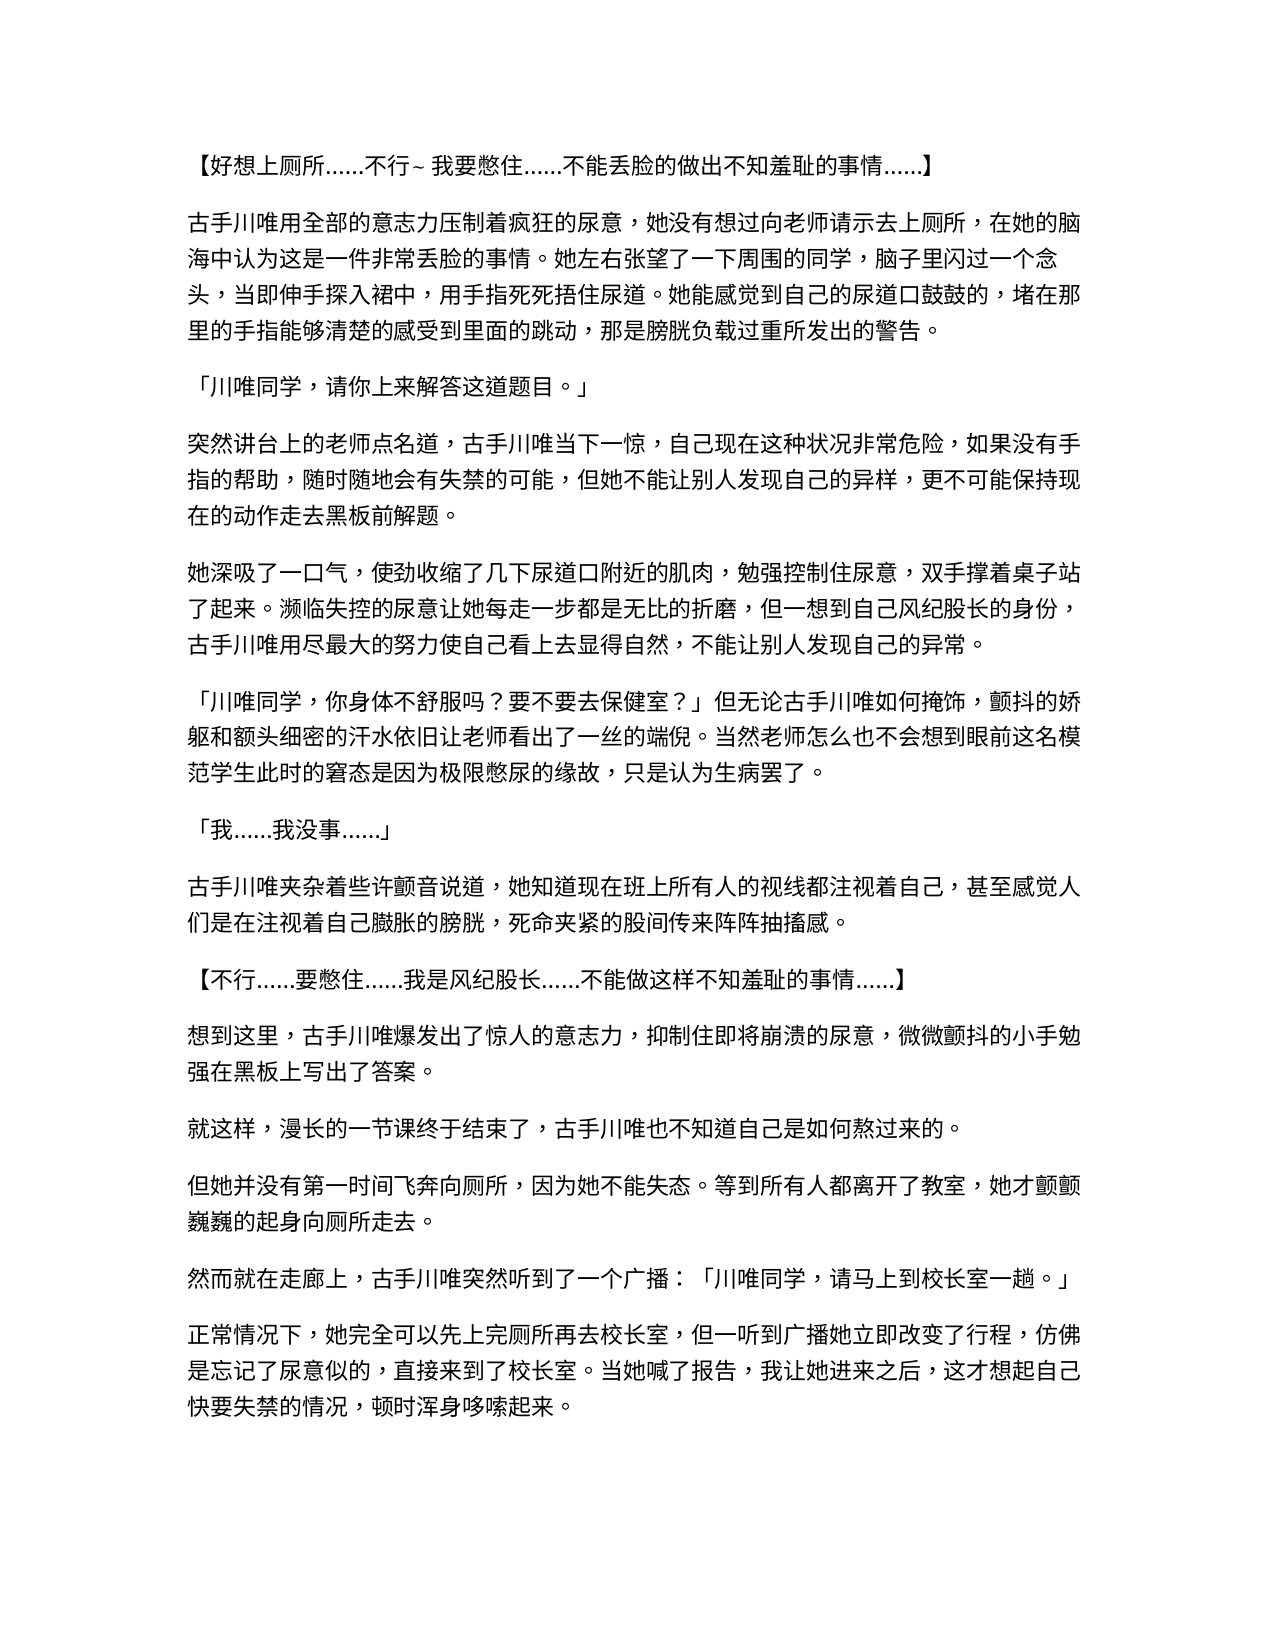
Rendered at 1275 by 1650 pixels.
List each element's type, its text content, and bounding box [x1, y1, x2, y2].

text 然而就在走廊上，古手川唯突然听到了一个广播：「川唯同学，请马上到校长室一趟。」 [187, 1262, 1087, 1294]
text 【好想上厕所……不行~ 我要憋住……不能丢脸的做出不知羞耻的事情……】 [187, 150, 1087, 181]
text 古手川唯夹杂着些许颤音说道，她知道现在班上所有人的视线都注视着自己，甚至感觉人们是在注视着自己臌胀的膀胱，死命夹紧的股间传来阵阵抽搐感。 [187, 871, 1087, 938]
text 古手川唯用全部的意志力压制着疯狂的尿意，她没有想过向老师请示去上厕所，在她的脑海中认为这是一件非常丢脸的事情。她左右张望了一下周围的同学，脑子里闪过一个念头，当即伸手探入裙中，用手指死死捂住尿道。她能感觉到自己的尿道口鼓鼓的，堵在那里的手指能够清楚的感受到里面的跳动，那是膀胱负载过重所发出的警告。 [187, 207, 1087, 346]
text 她深吸了一口气，使劲收缩了几下尿道口附近的肌肉，勉强控制住尿意，双手撑着桌子站了起来。濒临失控的尿意让她每走一步都是无比的折磨，但一想到自己风纪股长的身份，古手川唯用尽最大的努力使自己看上去显得自然，不能让别人发现自己的异常。 [187, 557, 1087, 660]
text 【不行……要憋住……我是风纪股长……不能做这样不知羞耻的事情……】 [187, 963, 1087, 995]
text 「川唯同学，请你上来解答这道题目。」 [187, 371, 1087, 403]
text 想到这里，古手川唯爆发出了惊人的意志力，抑制住即将崩溃的尿意，微微颤抖的小手勉强在黑板上写出了答案。 [187, 1020, 1087, 1087]
text 「川唯同学，你身体不舒服吗？要不要去保健室？」但无论古手川唯如何掩饰，颤抖的娇躯和额头细密的汗水依旧让老师看出了一丝的端倪。当然老师怎么也不会想到眼前这名模范学生此时的窘态是因为极限憋尿的缘故，只是认为生病罢了。 [187, 685, 1087, 788]
text 正常情况下，她完全可以先上完厕所再去校长室，但一听到广播她立即改变了行程，仿佛是忘记了尿意似的，直接来到了校长室。当她喊了报告，我让她进来之后，这才想起自己快要失禁的情况，顿时浑身哆嗦起来。 [187, 1319, 1087, 1422]
text 「我……我没事……」 [187, 814, 1087, 845]
text 突然讲台上的老师点名道，古手川唯当下一惊，自己现在这种状况非常危险，如果没有手指的帮助，随时随地会有失禁的可能，但她不能让别人发现自己的异样，更不可能保持现在的动作走去黑板前解题。 [187, 428, 1087, 531]
text 就这样，漫长的一节课终于结束了，古手川唯也不知道自己是如何熬过来的。 [187, 1113, 1087, 1144]
text 但她并没有第一时间飞奔向厕所，因为她不能失态。等到所有人都离开了教室，她才颤颤巍巍的起身向厕所走去。 [187, 1170, 1087, 1237]
